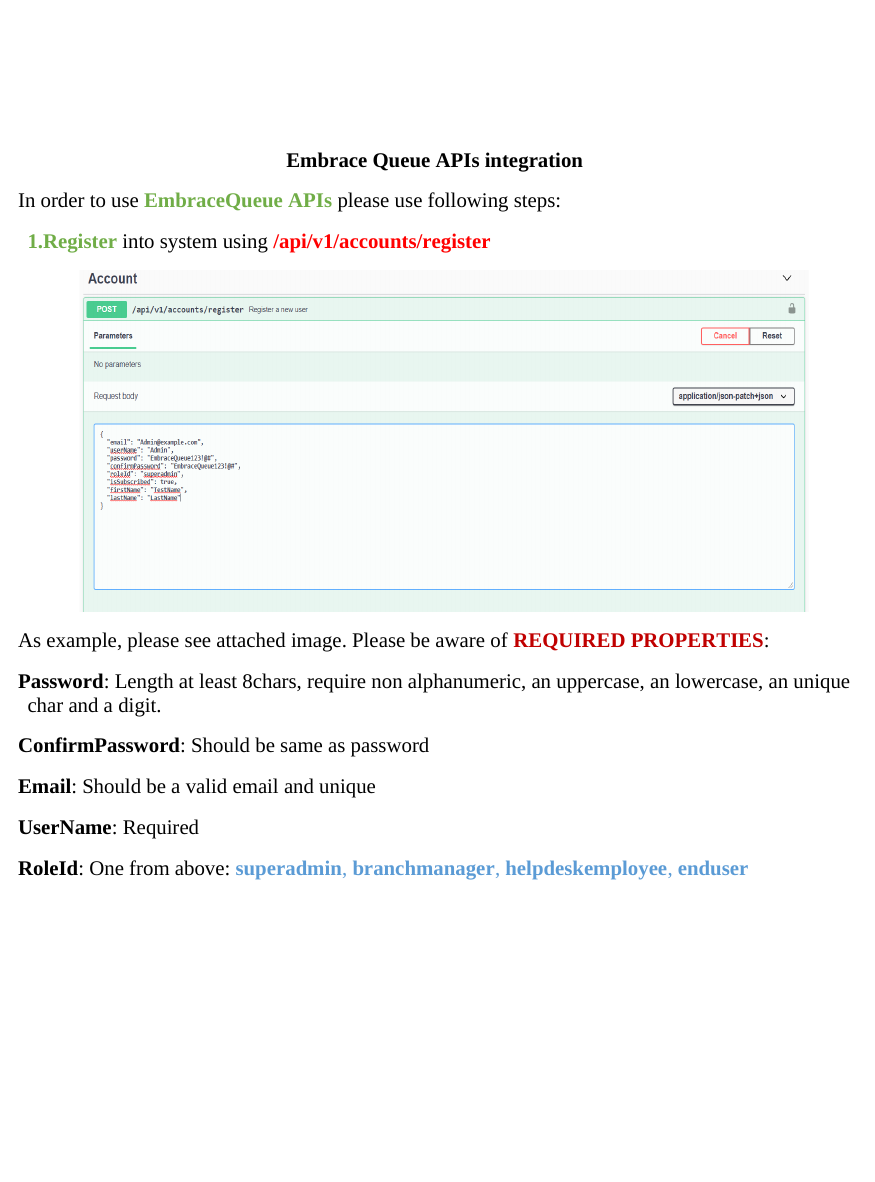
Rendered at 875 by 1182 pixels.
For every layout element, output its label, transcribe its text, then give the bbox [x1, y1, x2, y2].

text Password: Length at least 8chars, require non alphanumeric, an uppercase, an lowercase, an unique char and a digit. [18, 668, 851, 717]
text ConfirmPassword: Should be same as password [18, 733, 851, 757]
text UserName: Required [18, 815, 851, 839]
picture [79, 270, 809, 612]
text As example, please see attached image. Please be aware of REQUIRED PROPERTIES: [18, 628, 851, 652]
text Email: Should be a valid email and unique [18, 774, 851, 798]
text 1.Register into system using /api/v1/accounts/register [27, 229, 851, 253]
text RoleId: One from above: superadmin, branchmanager, helpdeskemployee, enduser [18, 856, 851, 879]
text Embrace Queue APIs integration [18, 148, 851, 172]
text In order to use EmbraceQueue APIs please use following steps: [18, 188, 851, 212]
